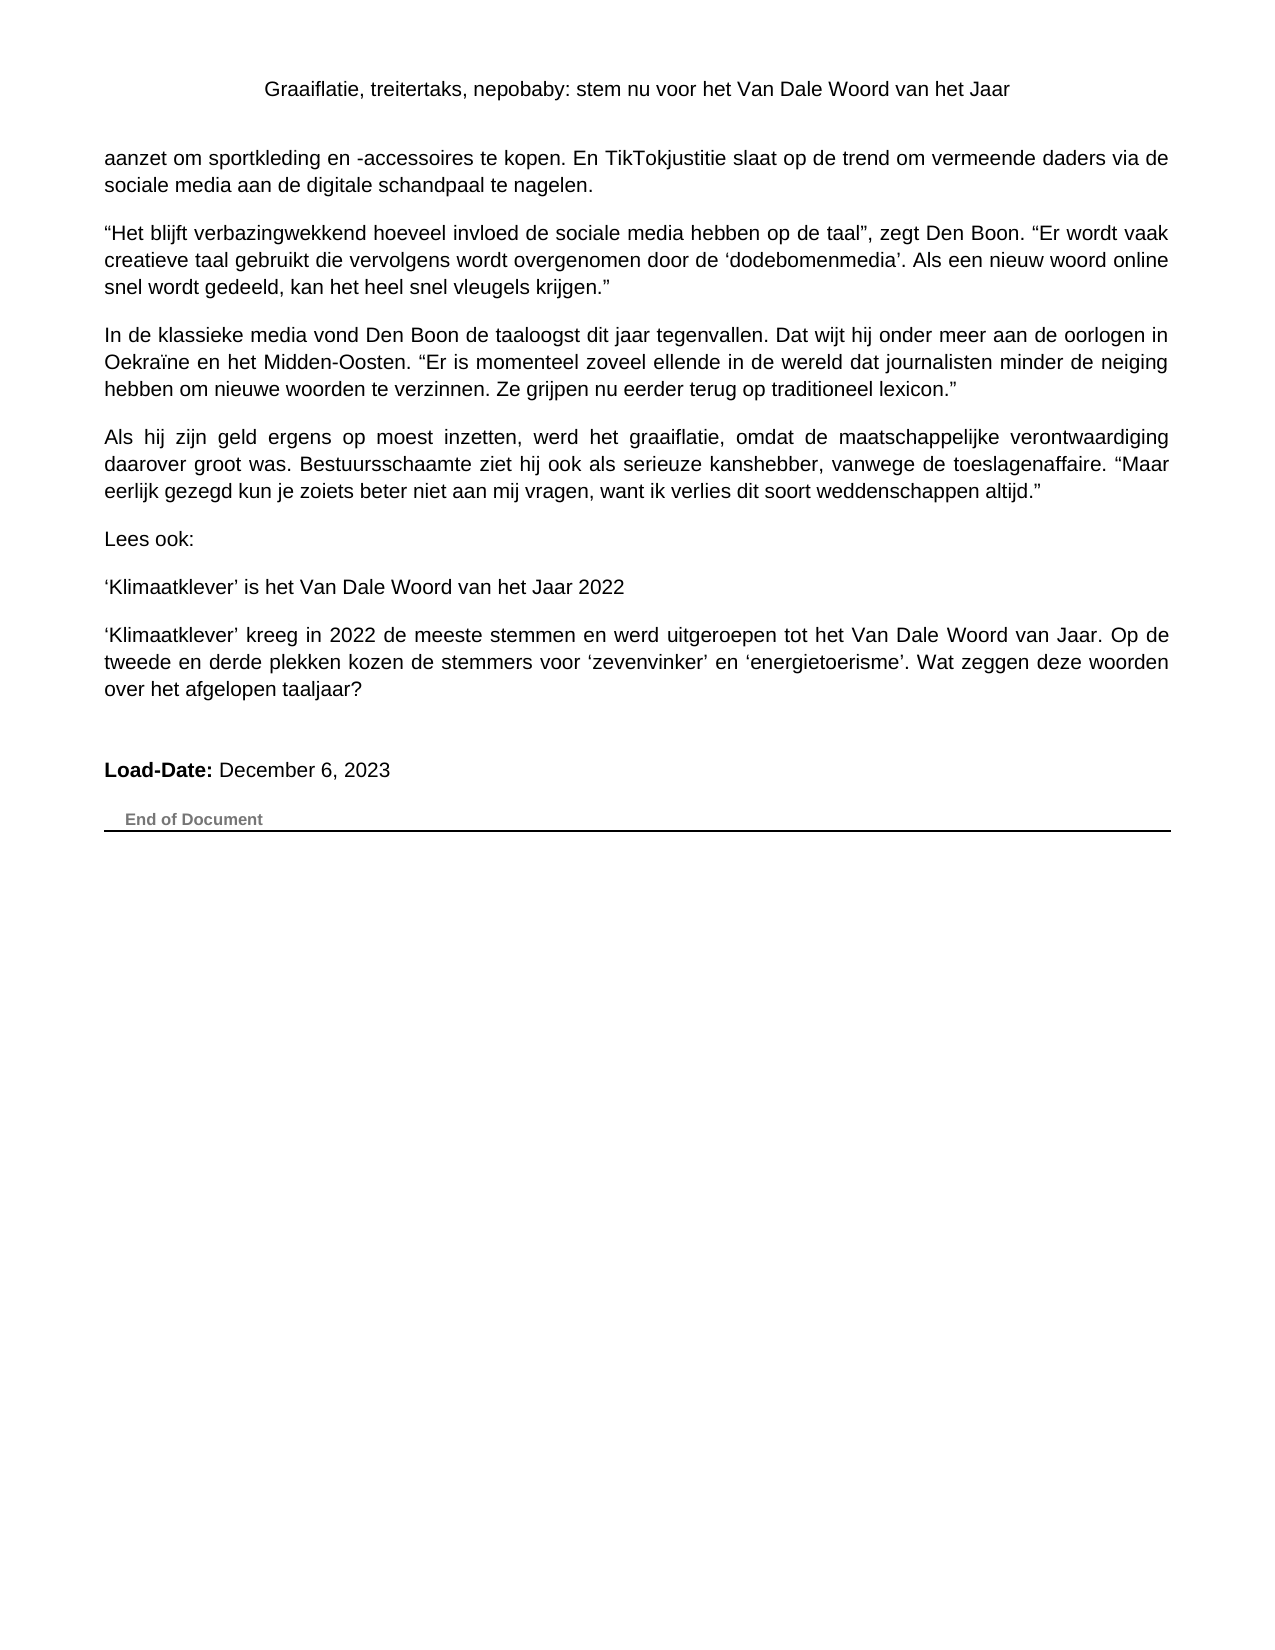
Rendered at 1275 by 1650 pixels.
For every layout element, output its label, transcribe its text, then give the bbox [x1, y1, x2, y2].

text “Het blijft verbazingwekkend hoeveel invloed de sociale media hebben op de taal”, zegt Den Boon. “Er wordt vaak creatieve taal gebruikt die vervolgens wordt overgenomen door de ‘dodebomenmedia’. Als een nieuw woord online snel wordt gedeeld, kan het heel snel vleugels krijgen.” [104, 217, 1171, 298]
text In de klassieke media vond Den Boon de taaloogst dit jaar tegenvallen. Dat wijt hij onder meer aan de oorlogen in Oekraïne en het Midden-Oosten. “Er is momenteel zoveel ellende in de wereld dat journalisten minder de neiging hebben om nieuwe woorden te verzinnen. Ze grijpen nu eerder terug op traditioneel lexicon.” [104, 319, 1171, 401]
text Als hij zijn geld ergens op moest inzetten, werd het graaiflatie, omdat de maatschappelijke verontwaardiging daarover groot was. Bestuursschaamte ziet hij ook als serieuze kanshebber, vanwege de toeslagenaffaire. “Maar eerlijk gezegd kun je zoiets beter niet aan mij vragen, want ik verlies dit soort weddenschappen altijd.” [104, 421, 1171, 503]
text End of Document [125, 810, 1171, 829]
text Lees ook: [104, 523, 1171, 551]
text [104, 142, 1171, 196]
text ‘Klimaatklever’ kreeg in 2022 de meeste stemmen en werd uitgeroepen tot het Van Dale Woord van Jaar. Op de tweede en derde plekken kozen de stemmers voor ‘zevenvinker’ en ‘energietoerisme’. Wat zeggen deze woorden over het afgelopen taaljaar? [104, 619, 1171, 701]
text ‘Klimaatklever’ is het Van Dale Woord van het Jaar 2022 [104, 571, 1171, 598]
text Load-Date: December 6, 2023 [104, 726, 1171, 781]
